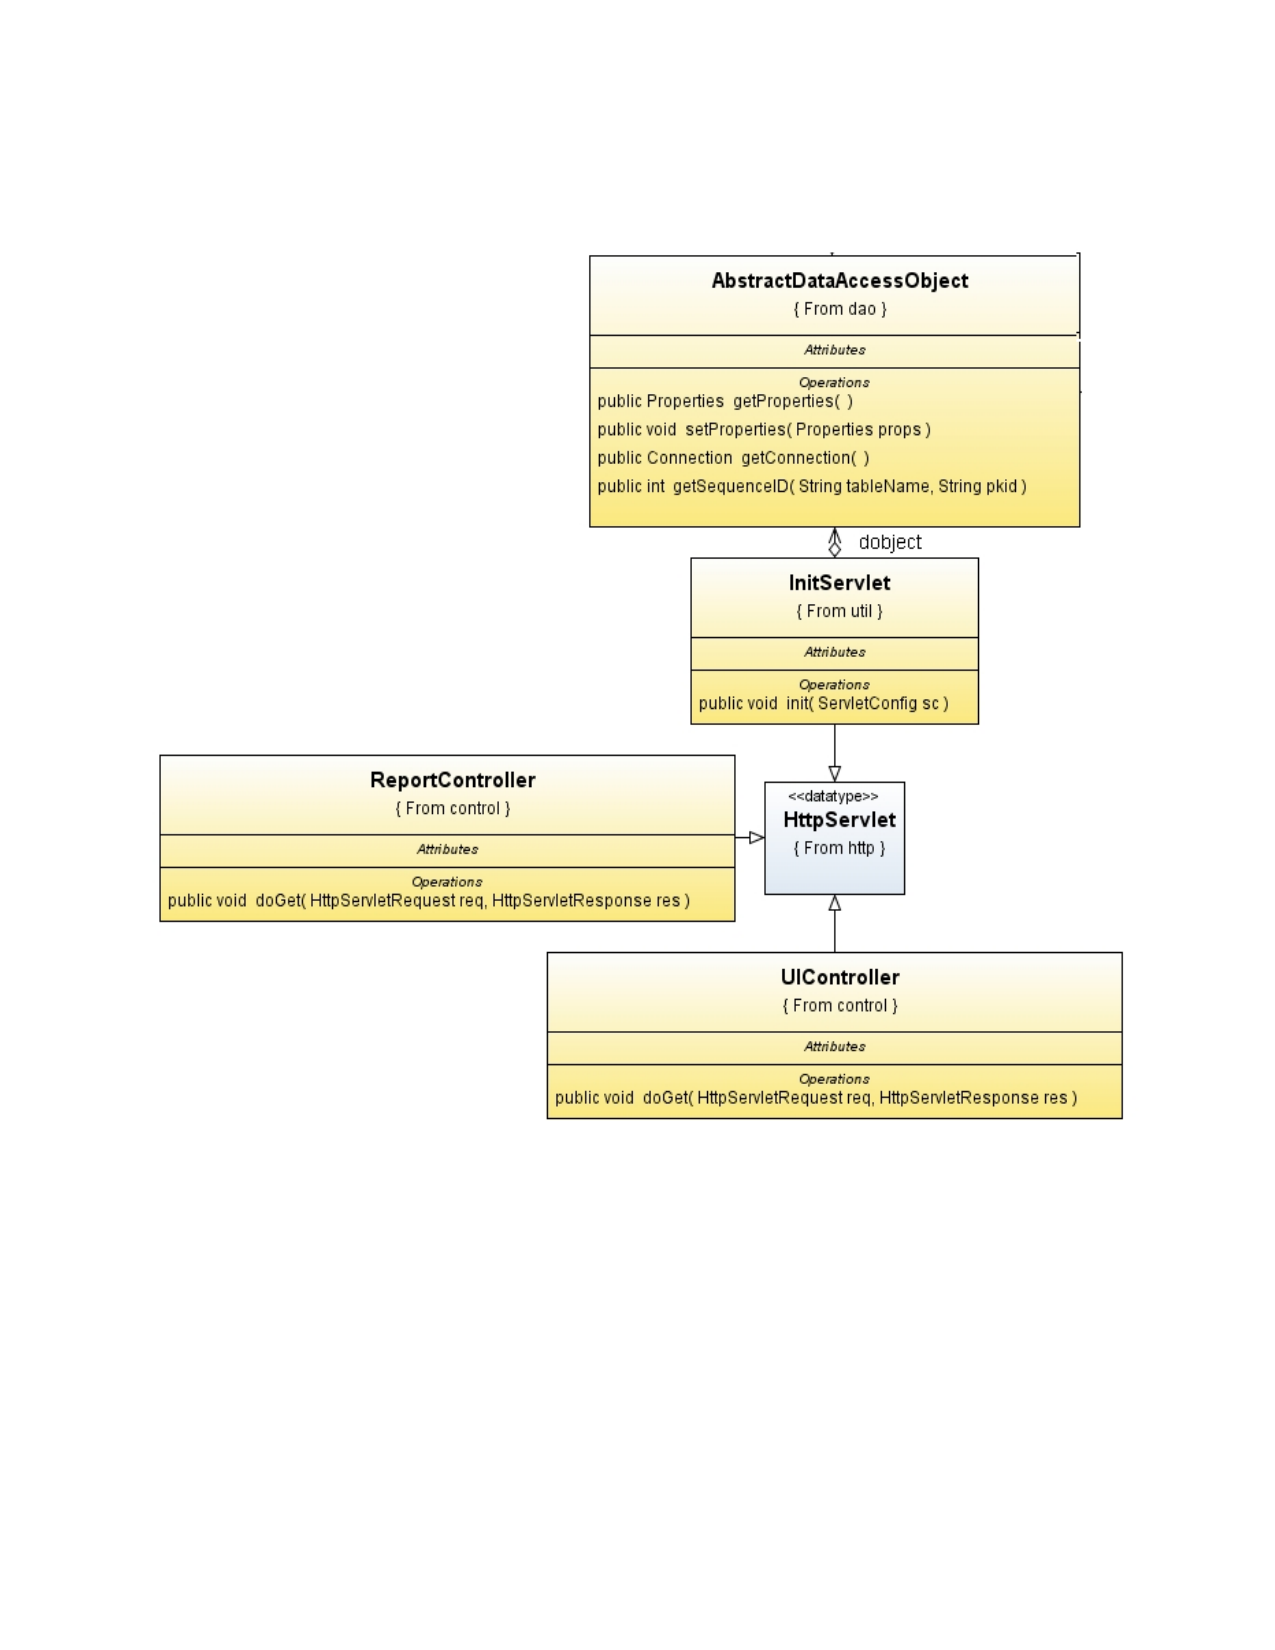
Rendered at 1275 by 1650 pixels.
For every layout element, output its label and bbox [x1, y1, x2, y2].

picture [150, 150, 1145, 1145]
